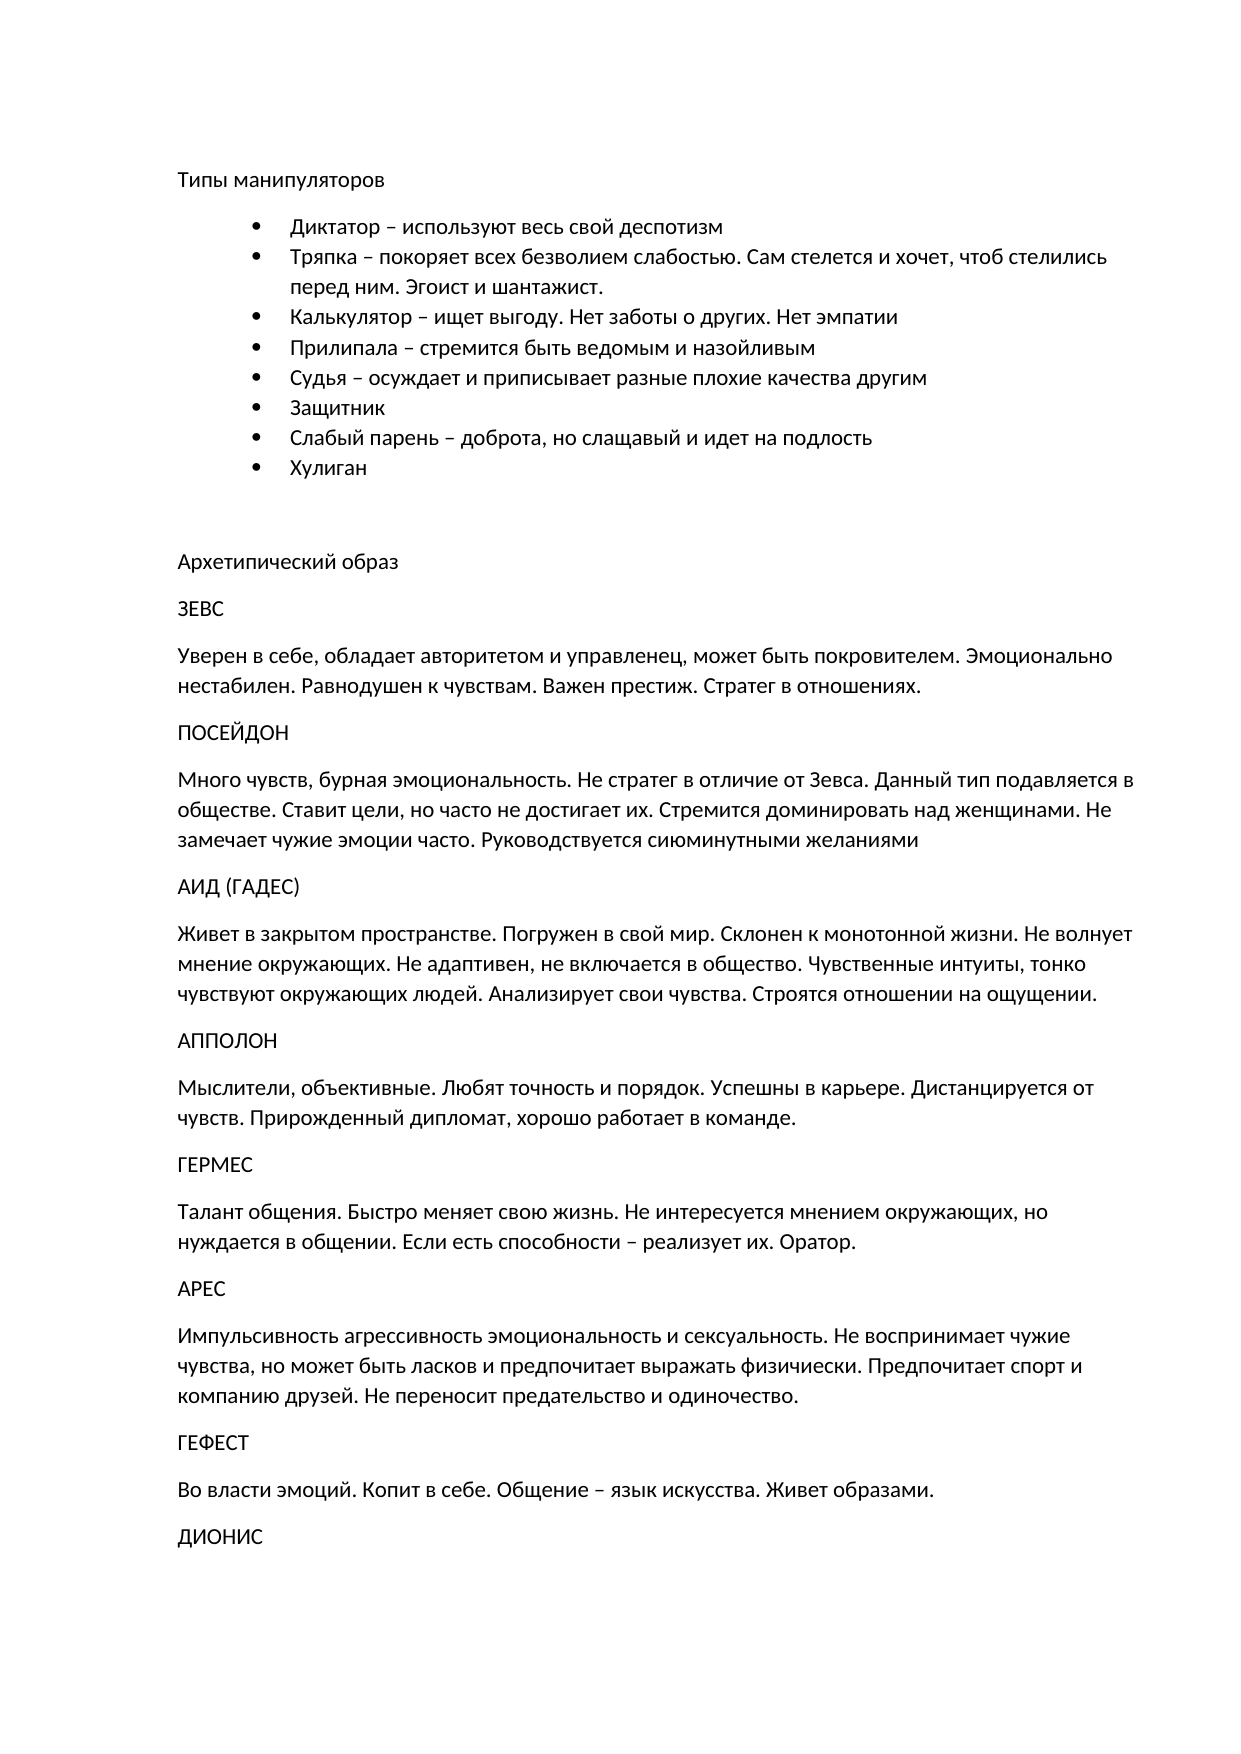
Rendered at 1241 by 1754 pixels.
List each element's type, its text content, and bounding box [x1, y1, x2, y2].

text Живет в закрытом пространстве. Погружен в свой мир. Склонен к монотонной жизни. Не волнует мнение окружающих. Не адаптивен, не включается в общество. Чувственные интуиты, тонко чувствуют окружающих людей. Анализирует свои чувства. Строятся отношении на ощущении. [177, 919, 1152, 1008]
text ЗЕВС [177, 594, 1152, 622]
list Тряпка – покоряет всех безволием слабостью. Сам стелется и хочет, чтоб стелились перед ним. Эгоист и шантажист. [252, 242, 1152, 300]
list Хулиган [252, 453, 1152, 482]
text Талант общения. Быстро меняет свою жизнь. Не интересуется мнением окружающих, но нуждается в общении. Если есть способности – реализует их. Оратор. [177, 1197, 1152, 1256]
text Много чувств, бурная эмоциональность. Не стратег в отличие от Зевса. Данный тип подавляется в обществе. Ставит цели, но часто не достигает их. Стремится доминировать над женщинами. Не замечает чужие эмоции часто. Руководствуется сиюминутными желаниями [177, 765, 1152, 853]
list Диктатор – используют весь свой деспотизм [252, 212, 1152, 240]
list Прилипала – стремится быть ведомым и назойливым [252, 333, 1152, 361]
list Судья – осуждает и приписывает разные плохие качества другим [252, 363, 1152, 391]
text Импульсивность агрессивность эмоциональность и сексуальность. Не воспринимает чужие чувства, но может быть ласков и предпочитает выражать физичиески. Предпочитает спорт и компанию друзей. Не переносит предательство и одиночество. [177, 1321, 1152, 1410]
list Калькулятор – ищет выгоду. Нет заботы о других. Нет эмпатии [252, 302, 1152, 331]
text Во власти эмоций. Копит в себе. Общение – язык искусства. Живет образами. [177, 1475, 1152, 1503]
text ГЕРМЕС [177, 1150, 1152, 1178]
text Типы манипуляторов [177, 165, 1152, 193]
text Уверен в себе, обладает авторитетом и управленец, может быть покровителем. Эмоционально нестабилен. Равнодушен к чувствам. Важен престиж. Стратег в отношениях. [177, 641, 1152, 699]
text АИД (ГАДЕС) [177, 872, 1152, 900]
text ГЕФЕСТ [177, 1428, 1152, 1457]
text ДИОНИС [177, 1522, 1152, 1550]
text АРЕС [177, 1274, 1152, 1302]
text Мыслители, объективные. Любят точность и порядок. Успешны в карьере. Дистанцируется от чувств. Прирожденный дипломат, хорошо работает в команде. [177, 1073, 1152, 1132]
list Защитник [252, 393, 1152, 421]
list Слабый парень – доброта, но слащавый и идет на подлость [252, 423, 1152, 451]
text ПОСЕЙДОН [177, 718, 1152, 746]
text Архетипический образ [177, 547, 1152, 575]
text АППОЛОН [177, 1026, 1152, 1054]
